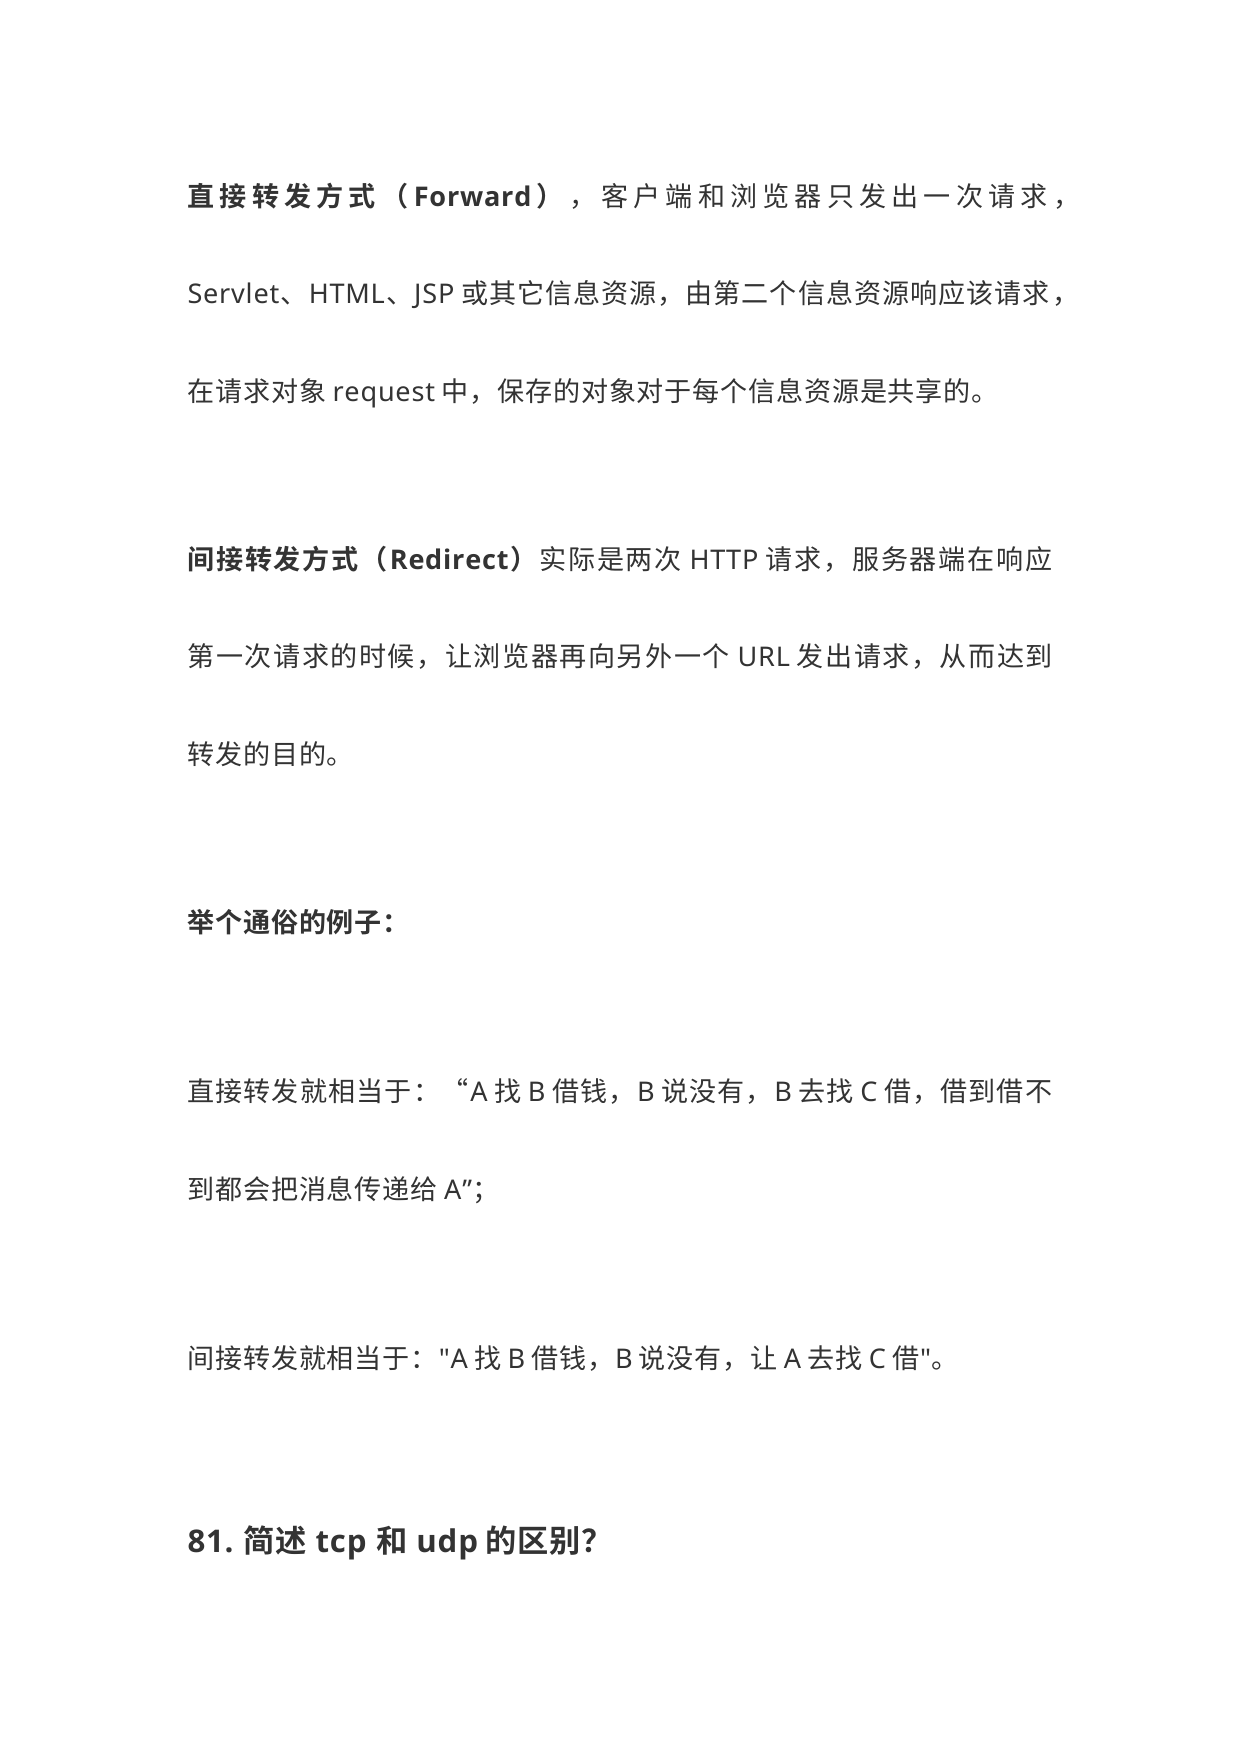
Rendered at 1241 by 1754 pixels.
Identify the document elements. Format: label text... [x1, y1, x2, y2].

text 直接转发就相当于：“A找B借钱，B说没有，B去找C借，借到借不到都会把消息传递给A”； [187, 1057, 1053, 1220]
text 直接转发方式（Forward），客户端和浏览器只发出一次请求，Servlet、HTML、JSP或其它信息资源，由第二个信息资源响应该请求，在请求对象request中，保存的对象对于每个信息资源是共享的。 [187, 162, 1053, 422]
text 间接转发就相当于："A找B借钱，B说没有，让A去找C借"。 [187, 1324, 1053, 1389]
text 举个通俗的例子： [187, 888, 1053, 953]
text 81. 简述 tcp 和 udp的区别？ [187, 1409, 1053, 1571]
text 间接转发方式（Redirect）实际是两次HTTP请求，服务器端在响应第一次请求的时候，让浏览器再向另外一个URL发出请求，从而达到转发的目的。 [187, 525, 1053, 785]
